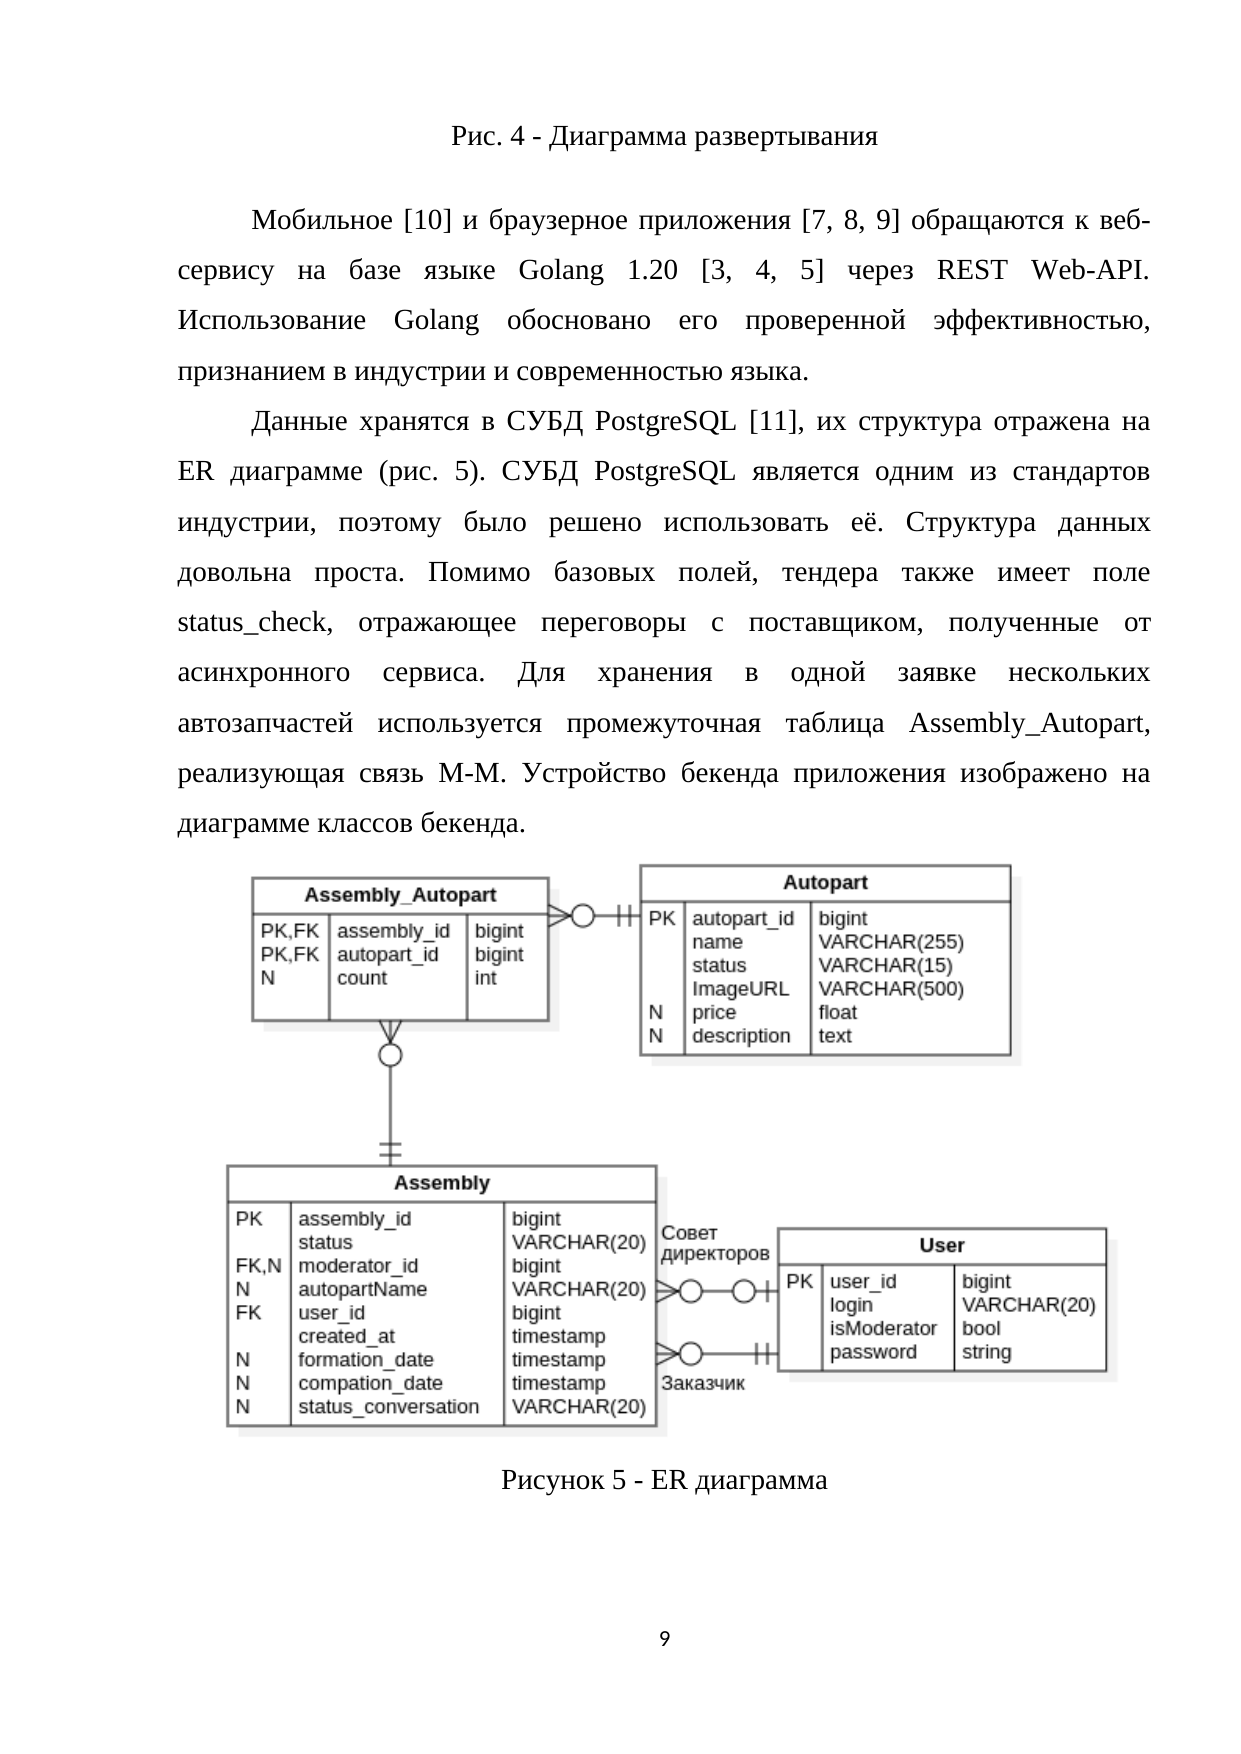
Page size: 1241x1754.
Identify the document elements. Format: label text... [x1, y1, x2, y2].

text Рис. 4 - Диаграмма развертывания [177, 118, 1152, 152]
text Рисунок 5 - ER диаграмма [177, 1462, 1152, 1496]
text Данные хранятся в СУБД PostgreSQL [11], их структура отражена на ER диаграмме (рис. 5). СУБД PostgreSQL является одним из стандартов индустрии, поэтому было решено использовать её. Структура данных довольна проста. Помимо базовых полей, тендера также имеет поле status_check, отражающее переговоры с поставщиком, полученные от асинхронного сервиса. Для хранения в одной заявке нескольких автозапчастей используется промежуточная таблица Assembly_Autopart, реализующая связь М-М. Устройство бекенда приложения изображено на диаграмме классов бекенда. [177, 403, 1152, 839]
text Мобильное [10] и браузерное приложения [7, 8, 9] обращаются к веб-сервису на базе языке Golang 1.20 [3, 4, 5] через REST Web-API. Использование Golang обосновано его проверенной эффективностью, признанием в индустрии и современностью языка. [177, 202, 1152, 386]
picture [192, 855, 1137, 1448]
